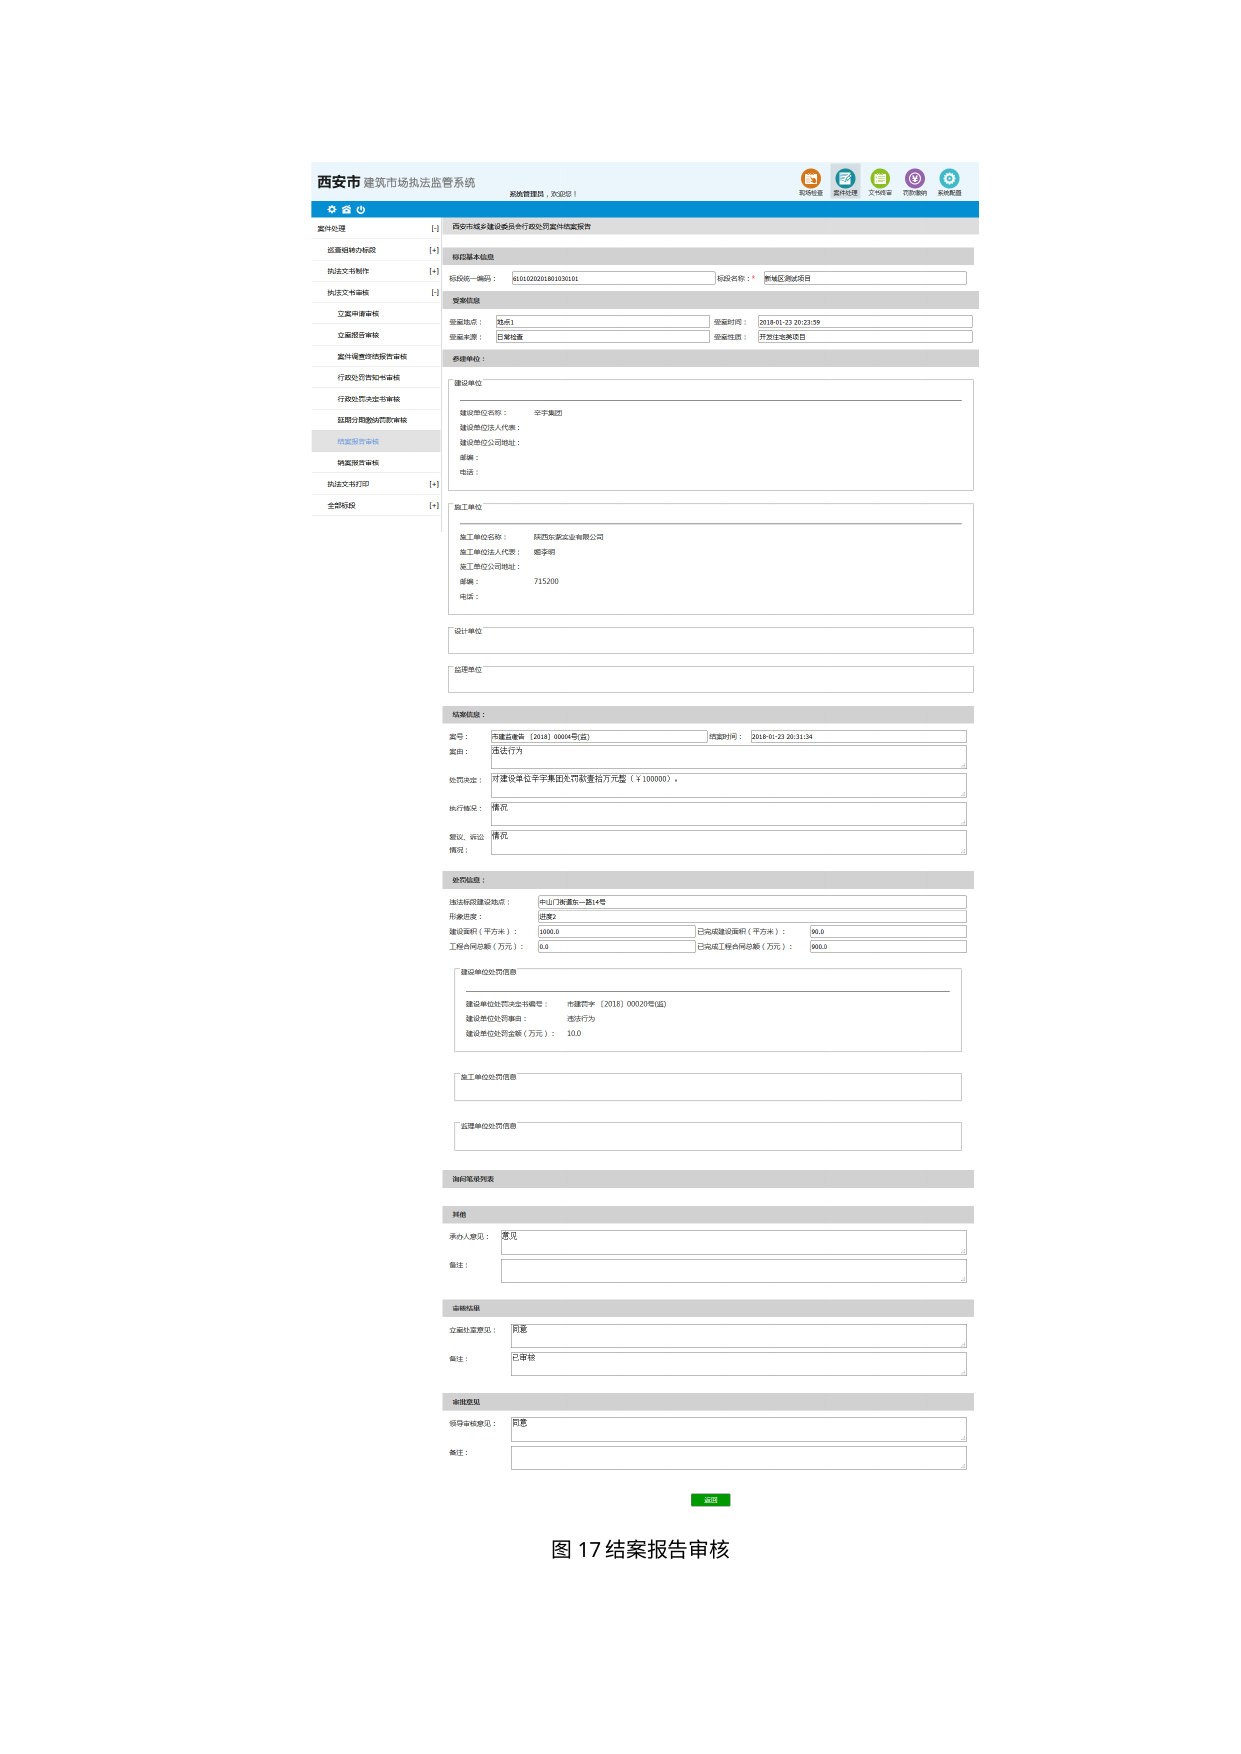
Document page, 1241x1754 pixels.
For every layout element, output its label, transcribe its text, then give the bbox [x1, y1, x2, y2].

picture [311, 162, 979, 200]
picture [311, 218, 979, 1511]
picture [343, 206, 350, 213]
